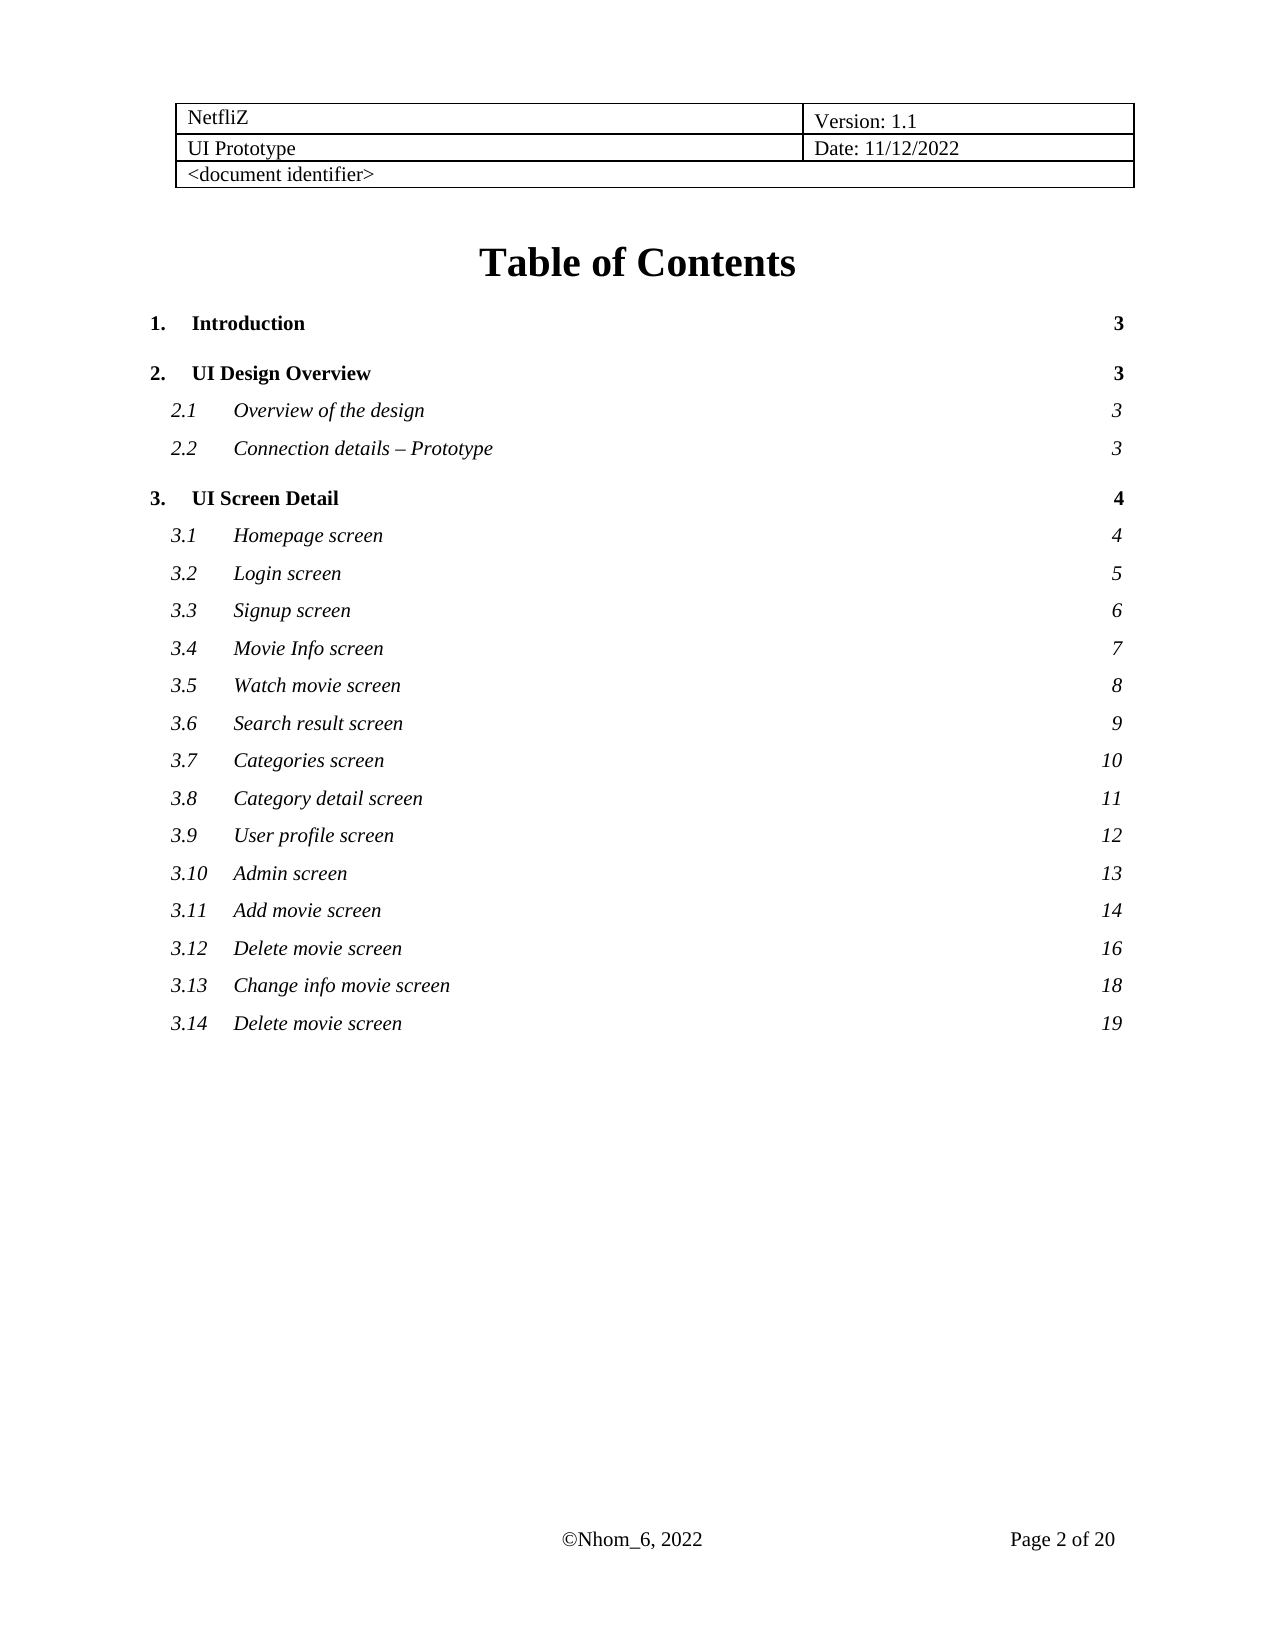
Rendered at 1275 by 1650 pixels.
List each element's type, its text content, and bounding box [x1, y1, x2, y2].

text Table of Contents [150, 237, 1125, 285]
